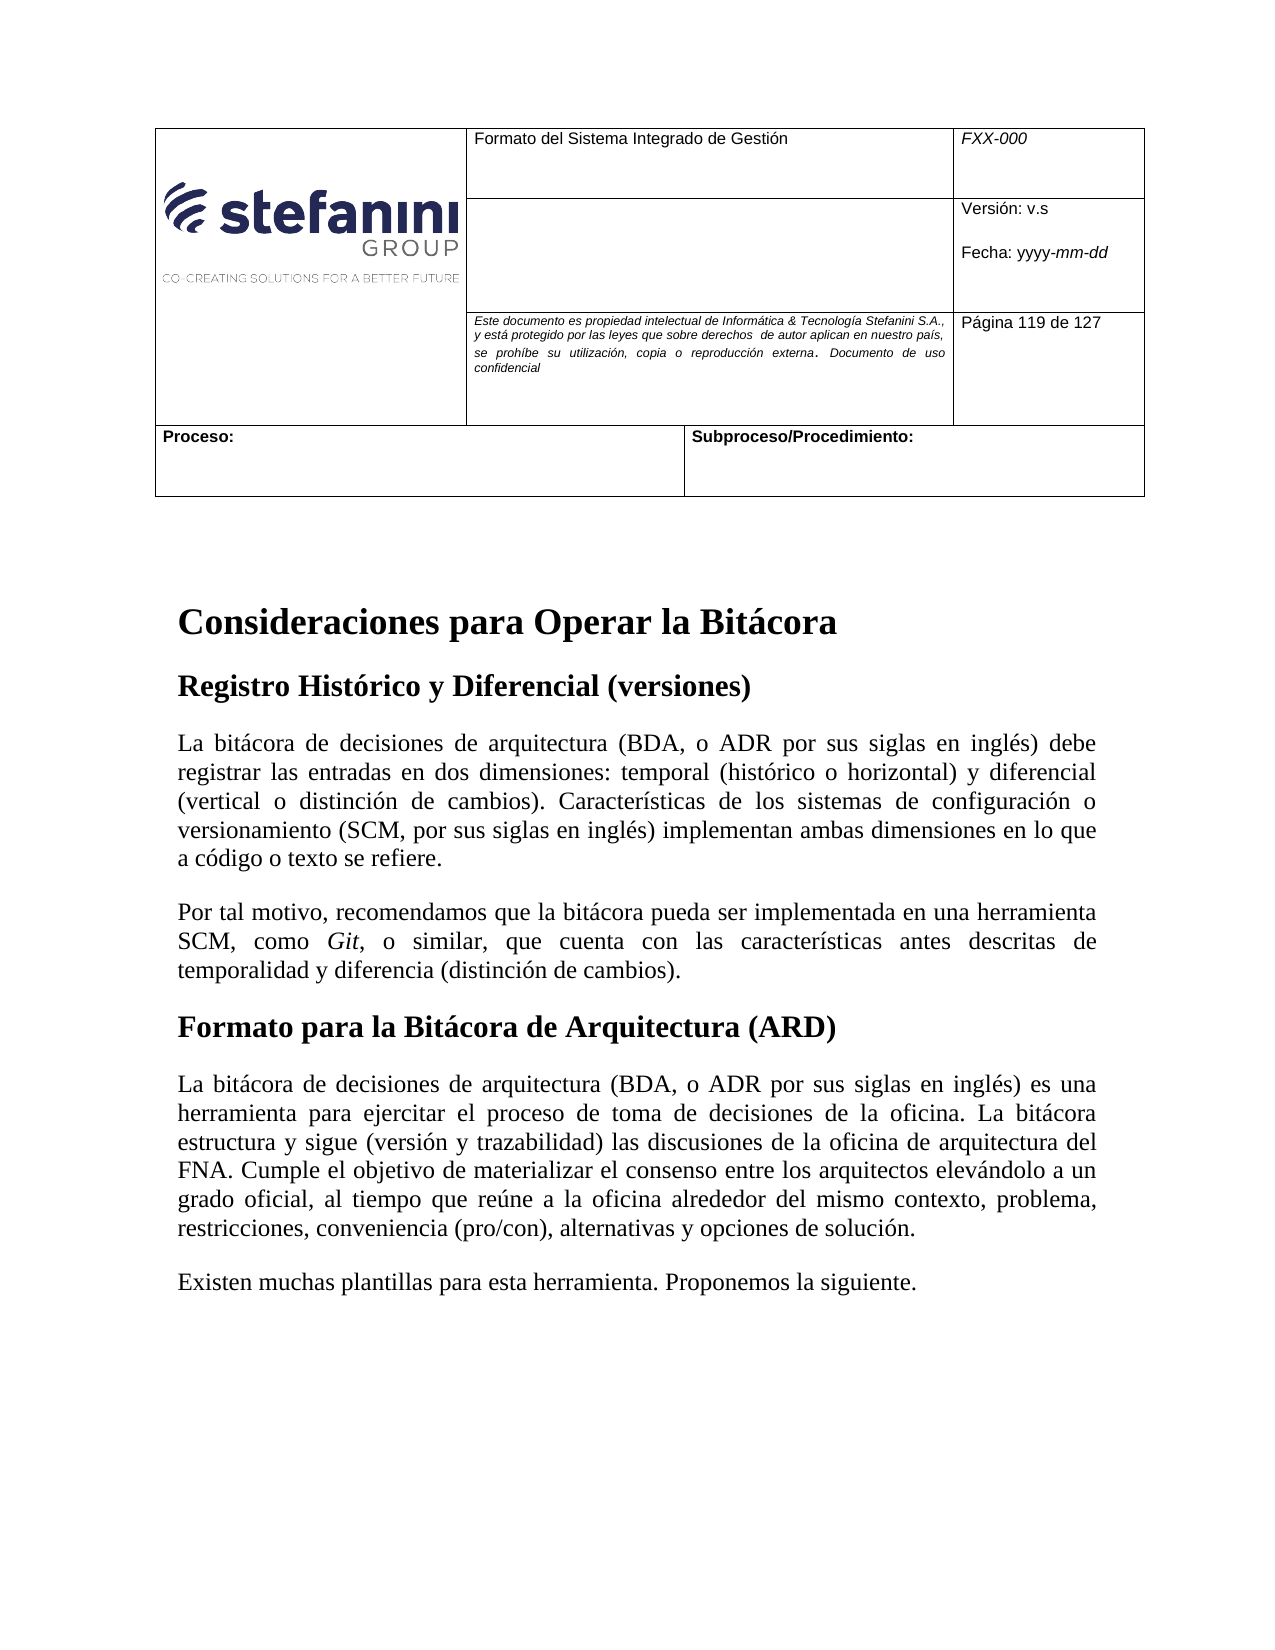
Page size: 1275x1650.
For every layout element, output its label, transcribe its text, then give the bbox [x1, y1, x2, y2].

subtitle Consideraciones para Operar la Bitácora [177, 599, 1098, 642]
subtitle Registro Histórico y Diferencial (versiones) [177, 667, 1098, 703]
text Existen muchas plantillas para esta herramienta. Proponemos la siguiente. [177, 1267, 1098, 1296]
picture [162, 182, 460, 286]
subtitle Formato para la Bitácora de Arquitectura (ARD) [177, 1008, 1098, 1044]
text Por tal motivo, recomendamos que la bitácora pueda ser implementada en una herramienta SCM, como Git, o similar, que cuenta con las características antes descritas de temporalidad y diferencia (distinción de cambios). [177, 897, 1098, 983]
text La bitácora de decisiones de arquitectura (BDA, o ADR por sus siglas en inglés) es una herramienta para ejercitar el proceso de toma de decisiones de la oficina. La bitácora estructura y sigue (versión y trazabilidad) las discusiones de la oficina de arquitectura del FNA. Cumple el objetivo de materializar el consenso entre los arquitectos elevándolo a un grado oficial, al tiempo que reúne a la oficina alrededor del mismo contexto, problema, restricciones, conveniencia (pro/con), alternativas y opciones de solución. [177, 1069, 1098, 1242]
text La bitácora de decisiones de arquitectura (BDA, o ADR por sus siglas en inglés) debe registrar las entradas en dos dimensiones: temporal (histórico o horizontal) y diferencial (vertical o distinción de cambios). Características de los sistemas de configuración o versionamiento (SCM, por sus siglas en inglés) implementan ambas dimensiones en lo que a código o texto se refiere. [177, 728, 1098, 872]
